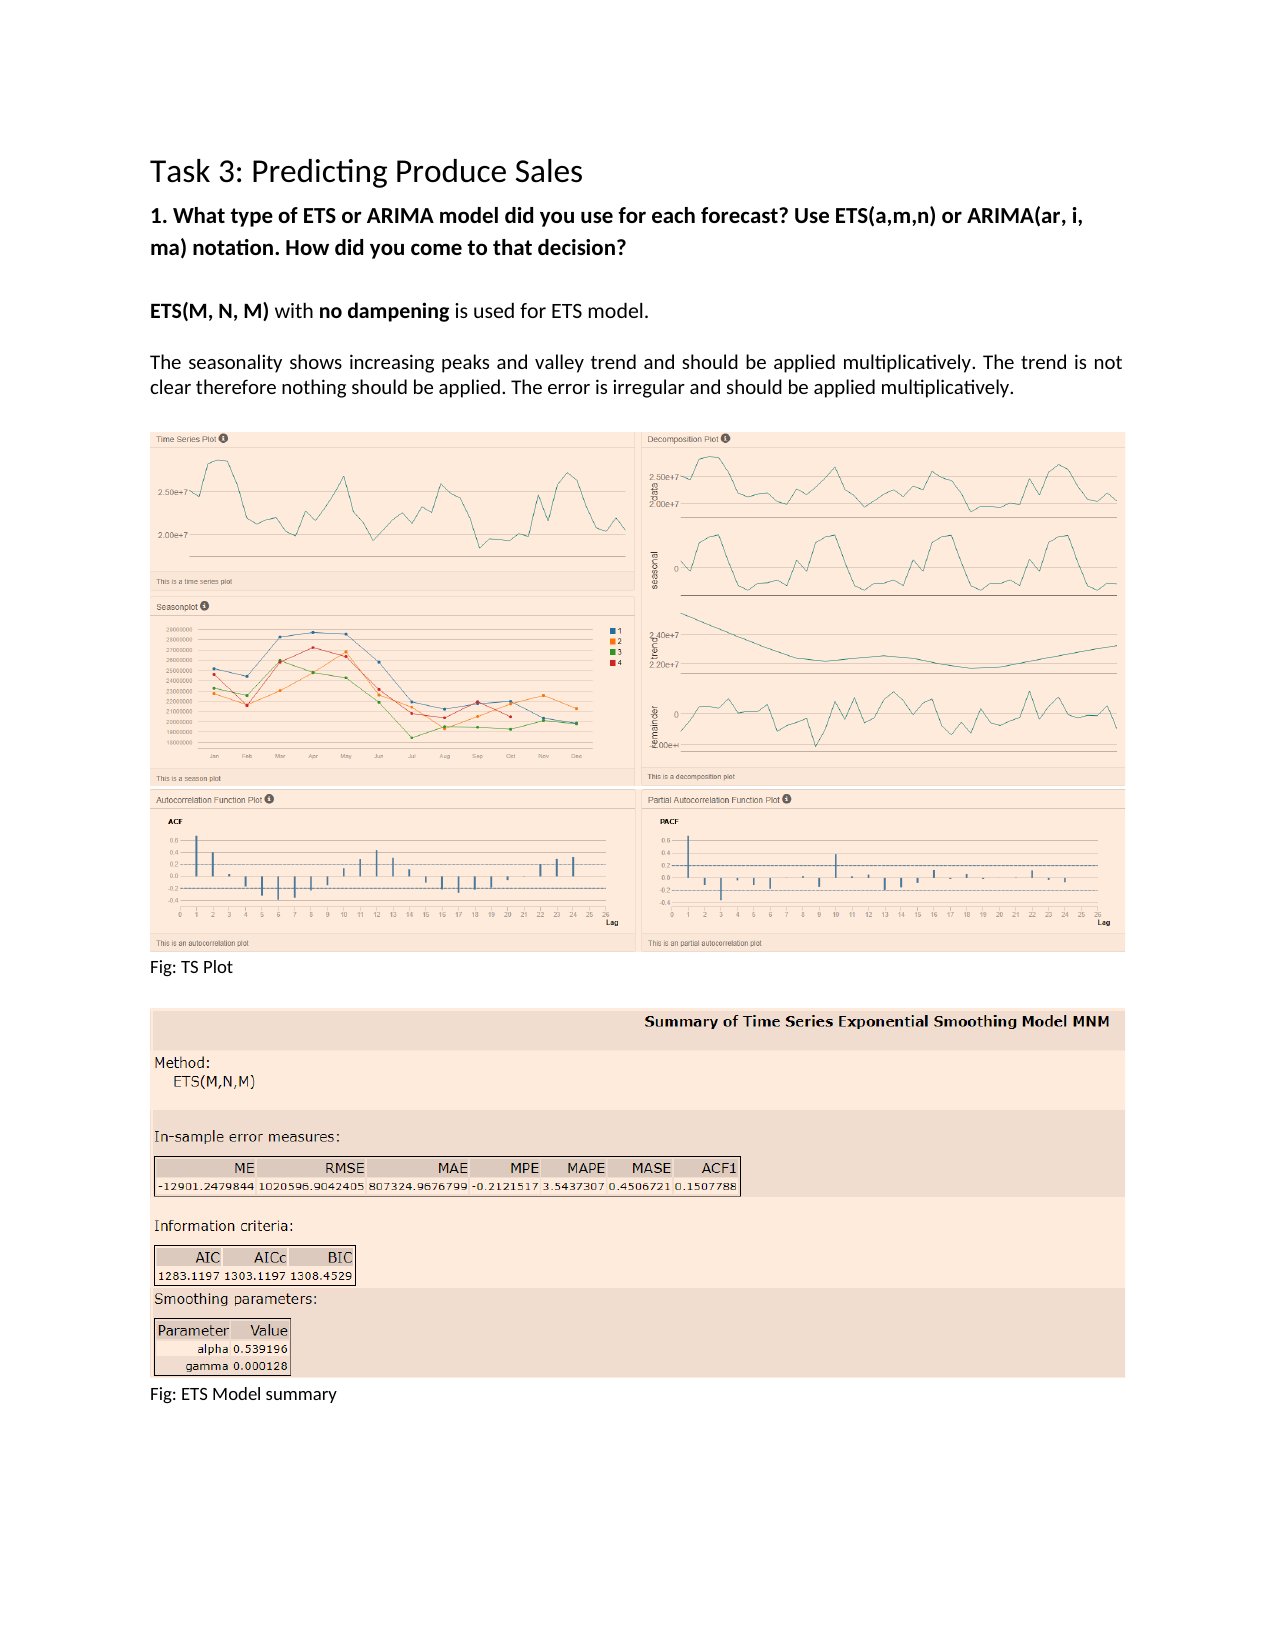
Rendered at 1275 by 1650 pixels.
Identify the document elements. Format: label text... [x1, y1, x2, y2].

subtitle Task 3: Predicting Produce Sales [150, 150, 1125, 191]
picture [150, 1008, 1125, 1378]
text 1. What type of ETS or ARIMA model did you use for each forecast? Use ETS(a,m,n) or ARIMA(ar, i, ma) notation. How did you come to that decision? [150, 201, 1125, 261]
text ETS(M, N, M) with no dampening is used for ETS model. [150, 297, 1125, 324]
picture [150, 432, 1125, 786]
text Fig: TS Plot [150, 955, 1125, 978]
picture [150, 789, 1125, 952]
text Fig: ETS Model summary [150, 1382, 1125, 1405]
text The seasonality shows increasing peaks and valley trend and should be applied multiplicatively. The trend is not clear therefore nothing should be applied. The error is irregular and should be applied multiplicatively. [150, 349, 1125, 400]
